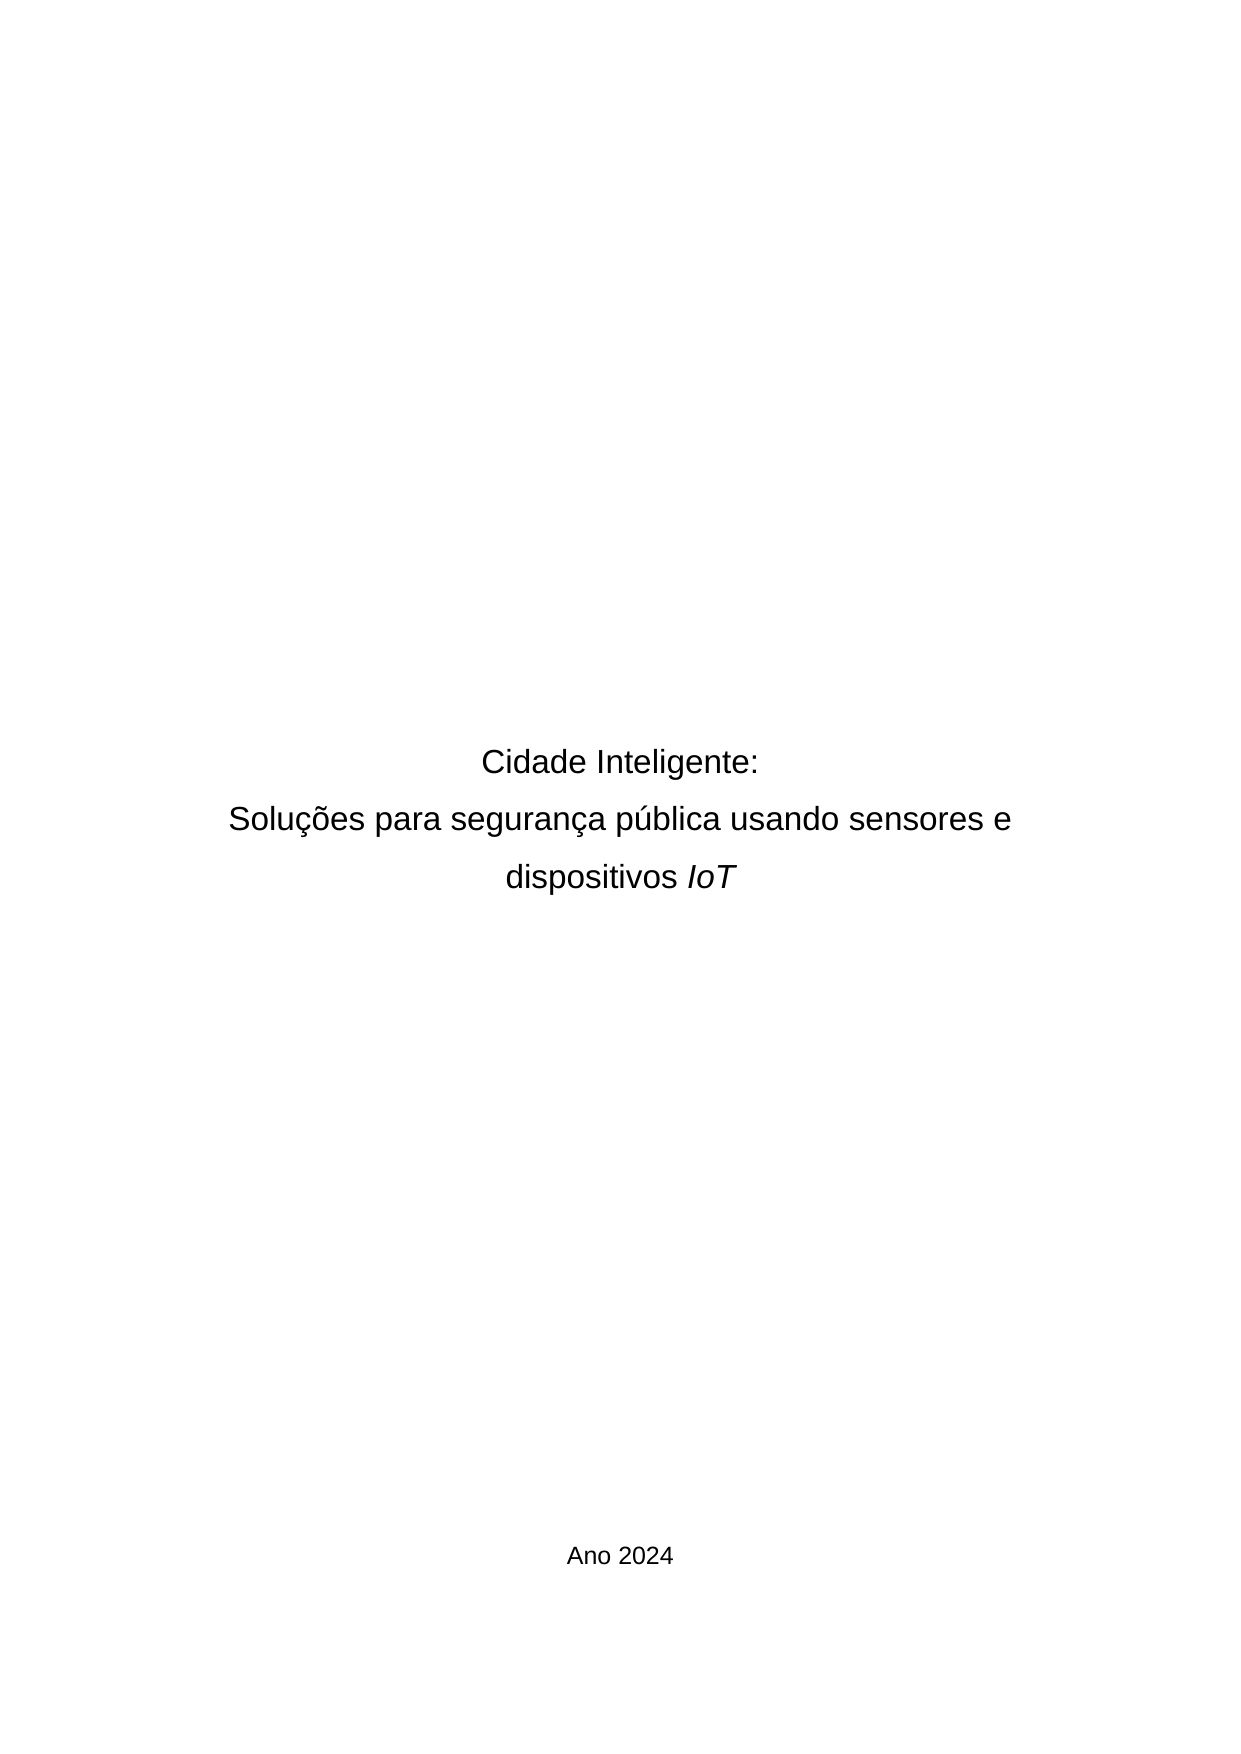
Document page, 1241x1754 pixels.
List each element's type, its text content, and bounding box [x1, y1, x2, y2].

text Cidade Inteligente: Soluções para segurança pública usando sensores e dispositivos IoT [177, 742, 1063, 895]
text Ano 2024 [177, 1541, 1063, 1570]
